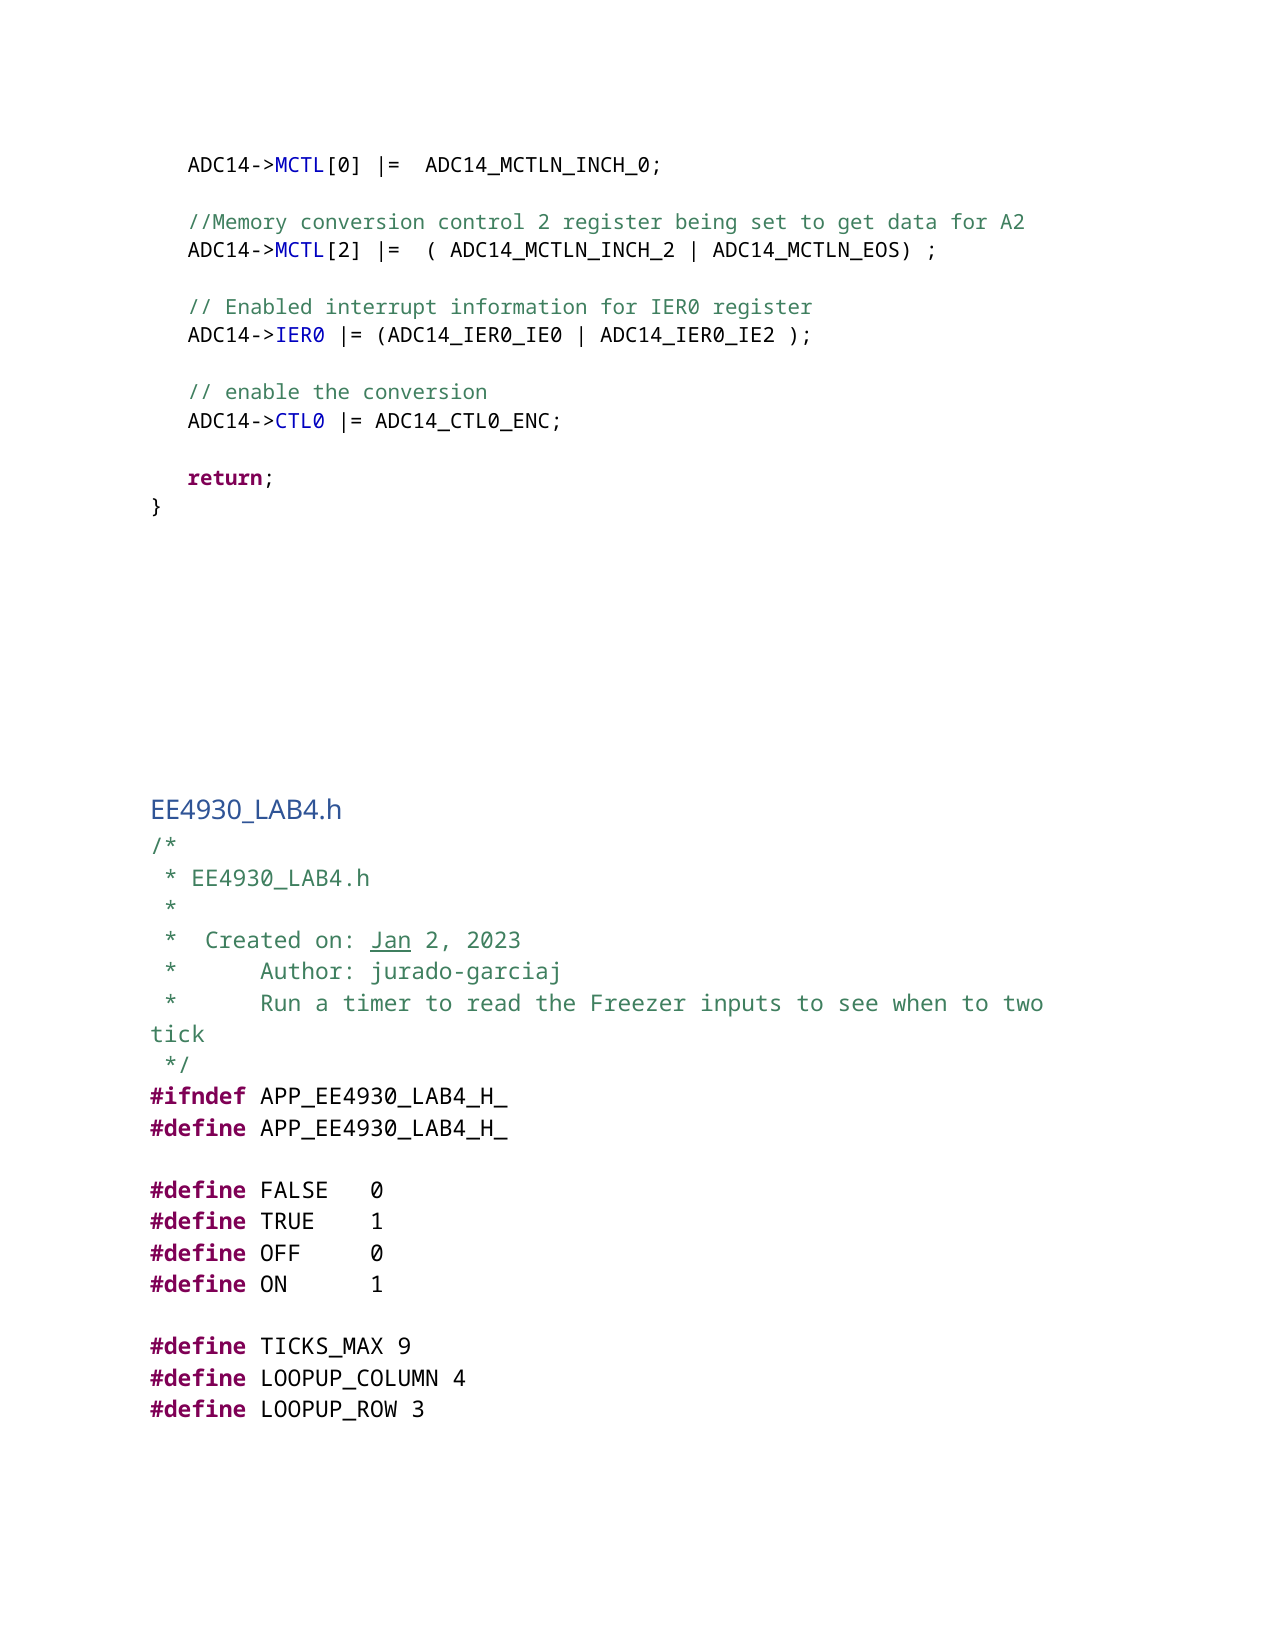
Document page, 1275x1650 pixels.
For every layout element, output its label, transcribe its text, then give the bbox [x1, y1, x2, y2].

text ADC14->IER0 |= (ADC14_IER0_IE0 | ADC14_IER0_IE2 ); [150, 321, 1067, 349]
text // enable the conversion [150, 377, 1067, 406]
text #define ON 1 [150, 1268, 1067, 1299]
text * [150, 893, 1067, 924]
text #define OFF 0 [150, 1237, 1067, 1268]
text /* [150, 830, 1067, 862]
text * EE4930_LAB4.h [150, 862, 1067, 893]
text #define LOOPUP_ROW 3 [150, 1393, 1067, 1424]
text */ [150, 1049, 1067, 1080]
text } [150, 491, 1067, 520]
text * Run a timer to read the Freezer inputs to see when to two tick [150, 987, 1067, 1049]
text ADC14->MCTL[0] |= ADC14_MCTLN_INCH_0; [150, 150, 1067, 178]
text #ifndef APP_EE4930_LAB4_H_ [150, 1080, 1067, 1112]
subtitle EE4930_LAB4.h [150, 791, 1067, 827]
text ADC14->MCTL[2] |= ( ADC14_MCTLN_INCH_2 | ADC14_MCTLN_EOS) ; [150, 235, 1067, 264]
text #define LOOPUP_COLUMN 4 [150, 1362, 1067, 1393]
text //Memory conversion control 2 register being set to get data for A2 [150, 207, 1067, 235]
text return; [150, 463, 1067, 491]
text * Author: jurado-garciaj [150, 955, 1067, 987]
text #define TICKS_MAX 9 [150, 1330, 1067, 1362]
text // Enabled interrupt information for IER0 register [150, 292, 1067, 321]
text ADC14->CTL0 |= ADC14_CTL0_ENC; [150, 406, 1067, 434]
text #define TRUE 1 [150, 1205, 1067, 1237]
text #define FALSE 0 [150, 1174, 1067, 1205]
text #define APP_EE4930_LAB4_H_ [150, 1112, 1067, 1143]
text * Created on: Jan 2, 2023 [150, 924, 1067, 955]
